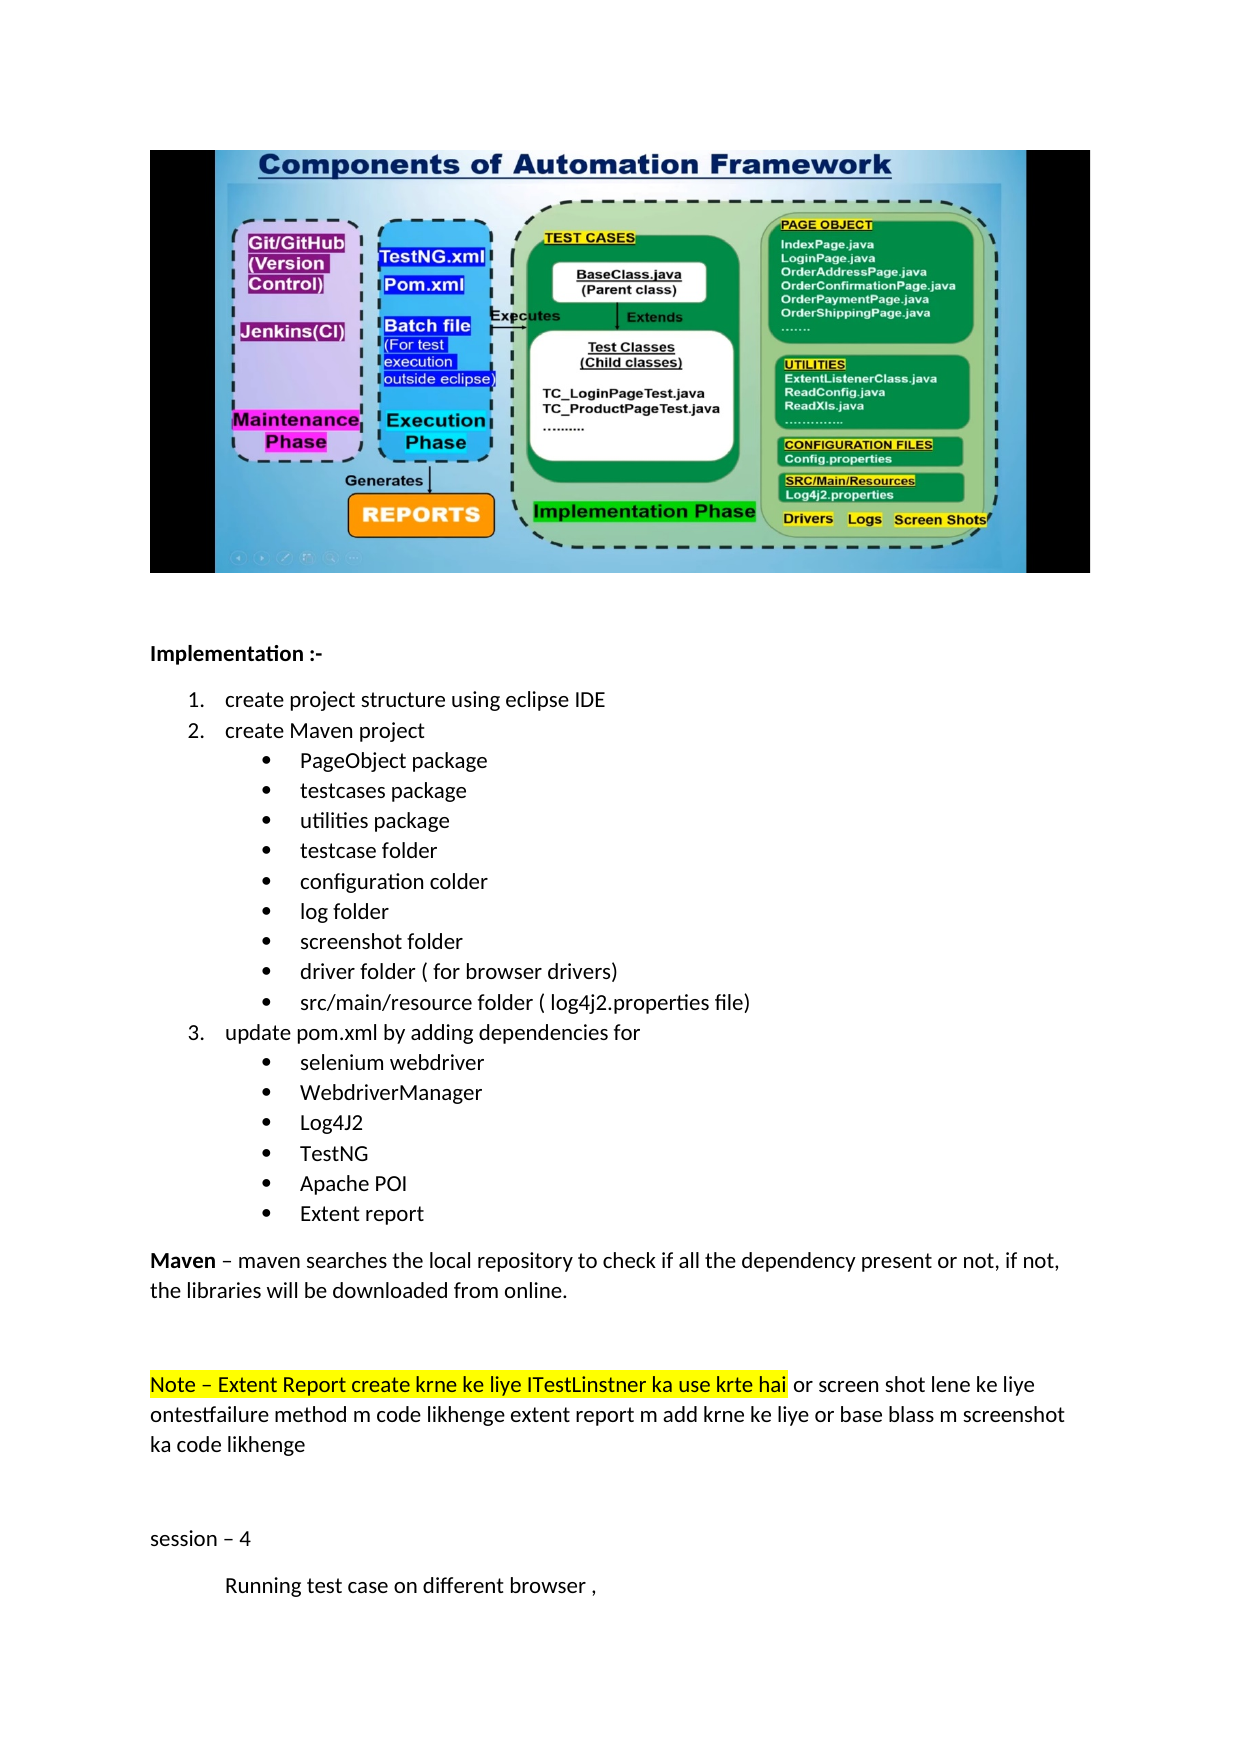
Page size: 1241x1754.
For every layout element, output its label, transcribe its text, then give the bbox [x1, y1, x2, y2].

list selenium webdriver [262, 1048, 1090, 1076]
list PageObject package [262, 746, 1090, 774]
list update pom.xml by adding dependencies for [187, 1018, 1090, 1046]
list screenshot folder [262, 927, 1090, 955]
list create Maven project [187, 716, 1090, 744]
text Note – Extent Report create krne ke liye ITestLinstner ka use krte hai or screen shot lene ke liye ontestfailure method m code likhenge extent report m add krne ke liye or base blass m screenshot ka code likhenge [150, 1370, 1090, 1458]
list Log4J2 [262, 1108, 1090, 1137]
list utilities package [262, 806, 1090, 834]
picture [150, 150, 1091, 573]
text Maven – maven searches the local repository to check if all the dependency present or not, if not, the libraries will be downloaded from online. [150, 1246, 1090, 1304]
list testcases package [262, 776, 1090, 804]
text Implementation :- [150, 639, 1090, 667]
text Running test case on different browser , [150, 1571, 1090, 1599]
list Apache POI [262, 1169, 1090, 1197]
list log folder [262, 897, 1090, 925]
list WebdriverManager [262, 1078, 1090, 1106]
list src/main/resource folder ( log4j2.properties file) [262, 988, 1090, 1016]
list Extent report [262, 1199, 1090, 1227]
list configuration colder [262, 867, 1090, 895]
text session – 4 [150, 1524, 1090, 1552]
list create project structure using eclipse IDE [187, 686, 1090, 714]
list testcase folder [262, 837, 1090, 865]
list TestNG [262, 1139, 1090, 1167]
list driver folder ( for browser drivers) [262, 957, 1090, 986]
